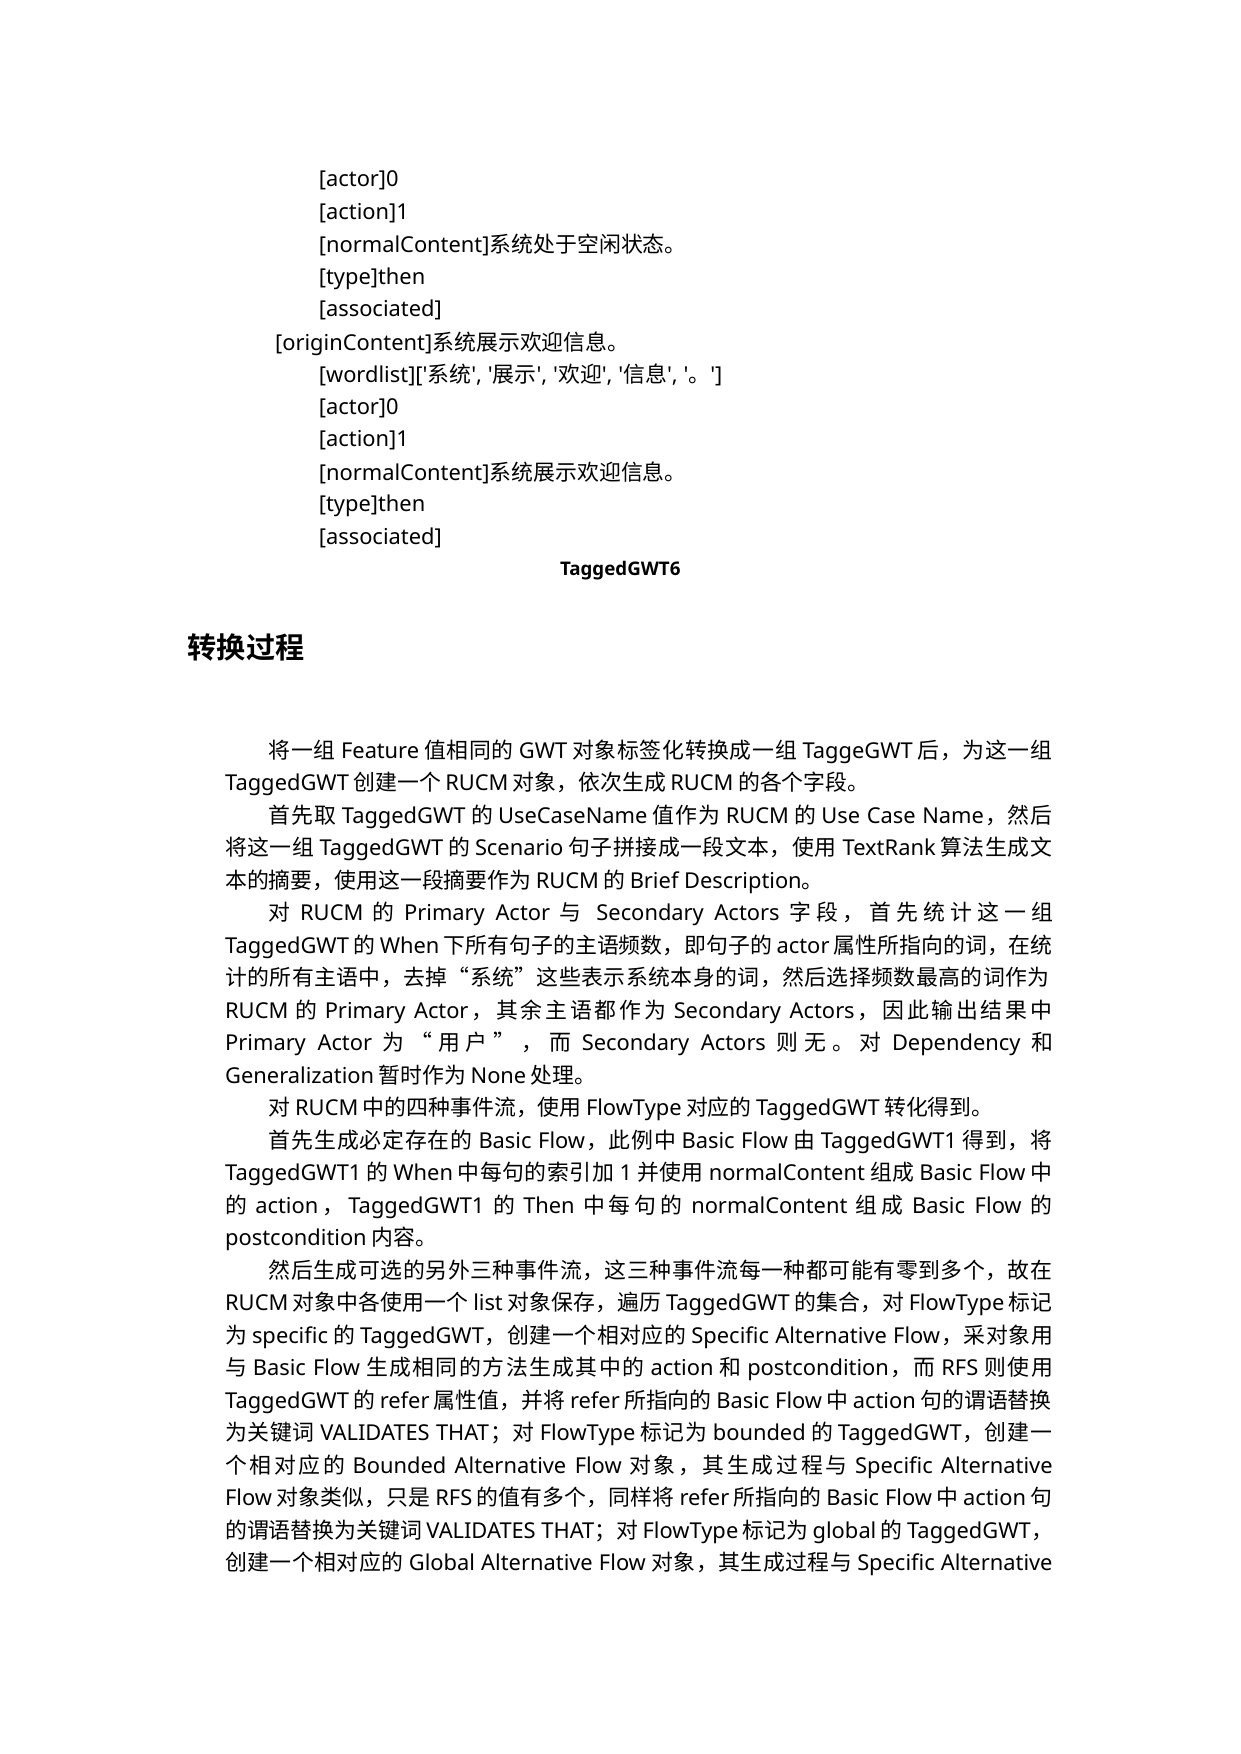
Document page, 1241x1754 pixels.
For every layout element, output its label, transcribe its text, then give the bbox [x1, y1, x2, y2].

text [originContent]系统展示欢迎信息。 [187, 324, 1053, 357]
text [actor]0 [187, 162, 1053, 194]
text [type]then [187, 487, 1053, 519]
text [type]then [187, 259, 1053, 292]
text [actor]0 [187, 389, 1053, 422]
subtitle 转换过程 [187, 614, 1053, 679]
text [normalContent]系统处于空闲状态。 [187, 227, 1053, 259]
list 将一组Feature值相同的GWT对象标签化转换成一组TaggeGWT后，为这一组TaggedGWT创建一个RUCM对象，依次生成RUCM的各个字段。 [225, 732, 1053, 797]
text [action]1 [187, 422, 1053, 454]
list 首先取TaggedGWT的UseCaseName值作为RUCM的Use Case Name，然后将这一组TaggedGWT的Scenario句子拼接成一段文本，使用TextRank算法生成文本的摘要，使用这一段摘要作为RUCM的Brief Description。 [225, 797, 1053, 895]
text TaggedGWT6 [187, 552, 1053, 584]
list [225, 1252, 1053, 1577]
text [wordlist]['系统', '展示', '欢迎', '信息', '。'] [187, 357, 1053, 389]
text [associated] [187, 292, 1053, 324]
list 首先生成必定存在的Basic Flow，此例中Basic Flow由TaggedGWT1得到，将TaggedGWT1的When中每句的索引加1并使用normalContent组成Basic Flow中的action，TaggedGWT1的Then中每句的normalContent组成Basic Flow的postcondition内容。 [225, 1122, 1053, 1252]
list 对RUCM中的四种事件流，使用FlowType对应的TaggedGWT转化得到。 [225, 1090, 1053, 1122]
text [normalContent]系统展示欢迎信息。 [187, 454, 1053, 487]
text [action]1 [187, 194, 1053, 227]
list 对RUCM的Primary Actor与 Secondary Actors字段，首先统计这一组TaggedGWT的When下所有句子的主语频数，即句子的actor属性所指向的词，在统计的所有主语中，去掉“系统”这些表示系统本身的词，然后选择频数最高的词作为RUCM的Primary Actor，其余主语都作为Secondary Actors，因此输出结果中Primary Actor为“用户”，而Secondary Actors则无。对Dependency和Generalization暂时作为None处理。 [225, 895, 1053, 1090]
text [associated] [187, 519, 1053, 552]
